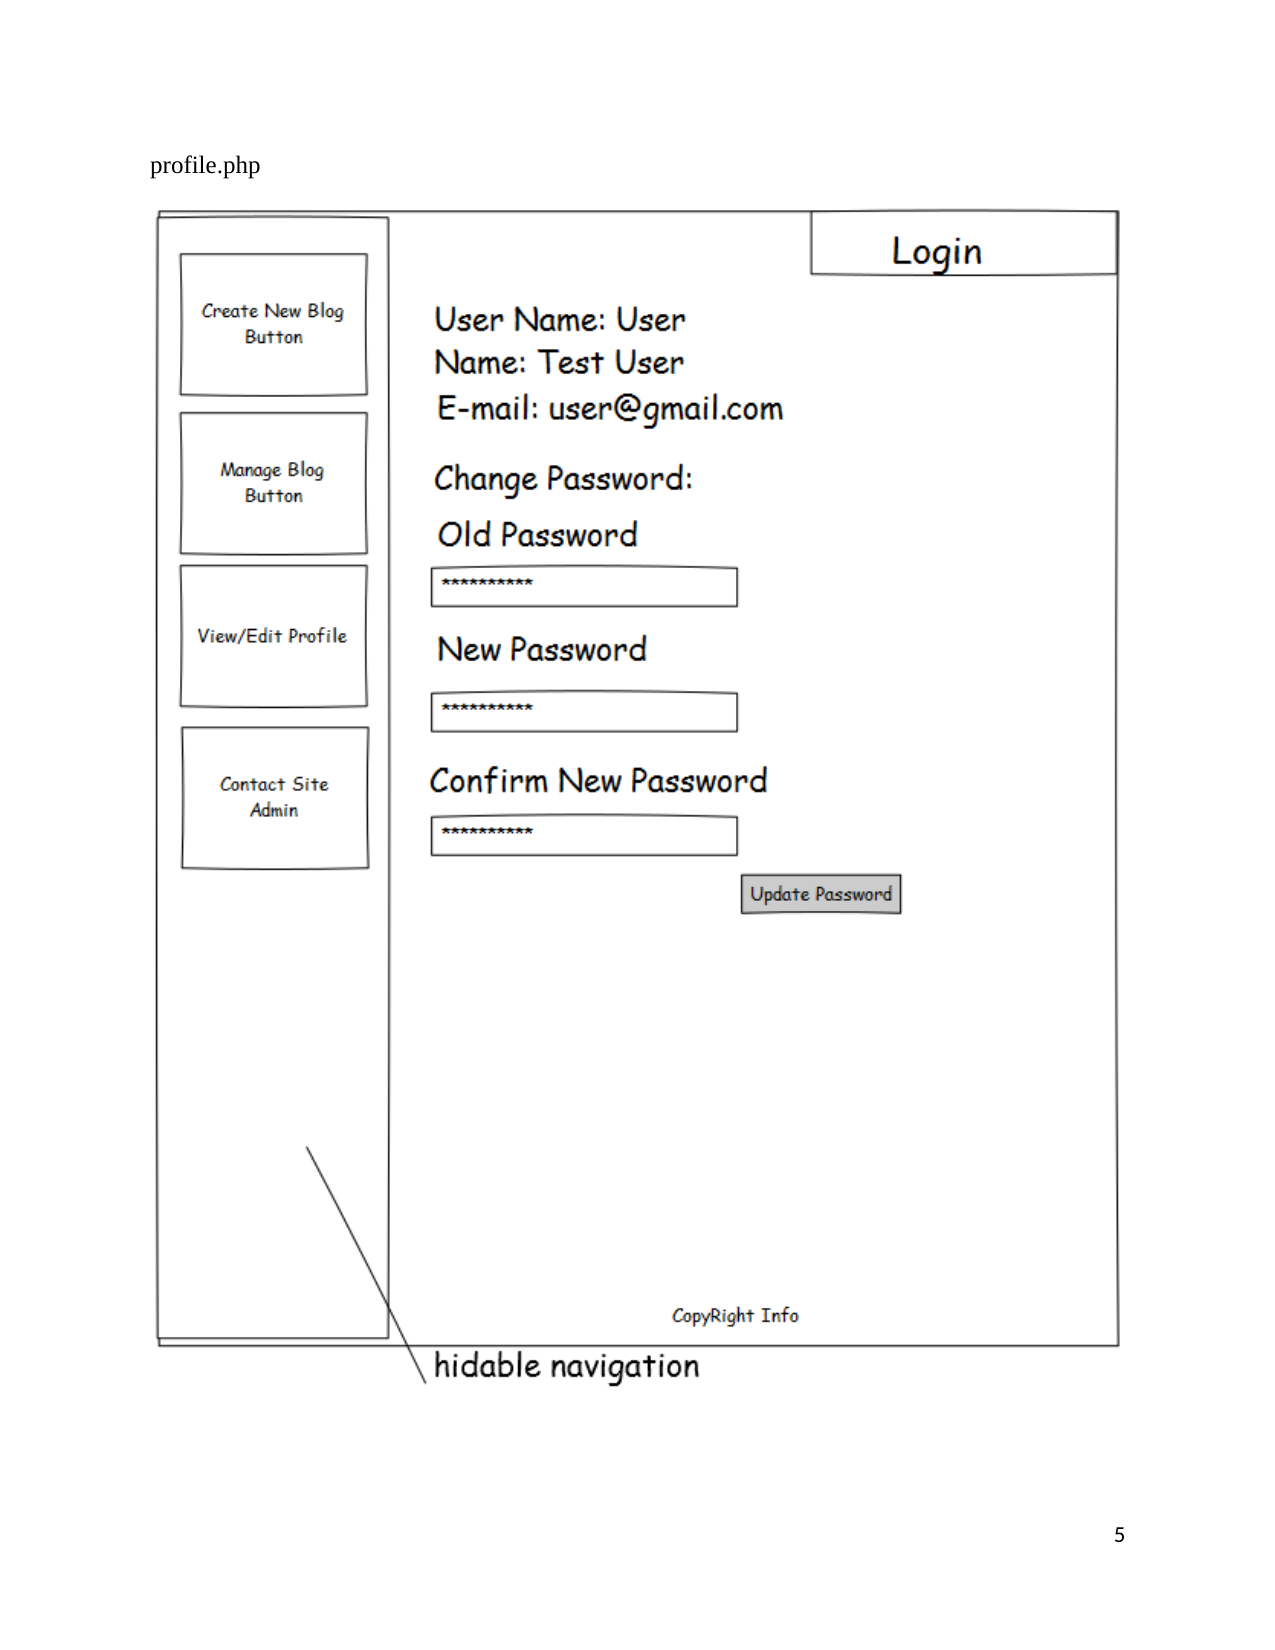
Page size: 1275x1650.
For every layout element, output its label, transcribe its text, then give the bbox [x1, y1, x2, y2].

picture [150, 203, 1125, 1394]
text profile.php [150, 150, 1125, 179]
